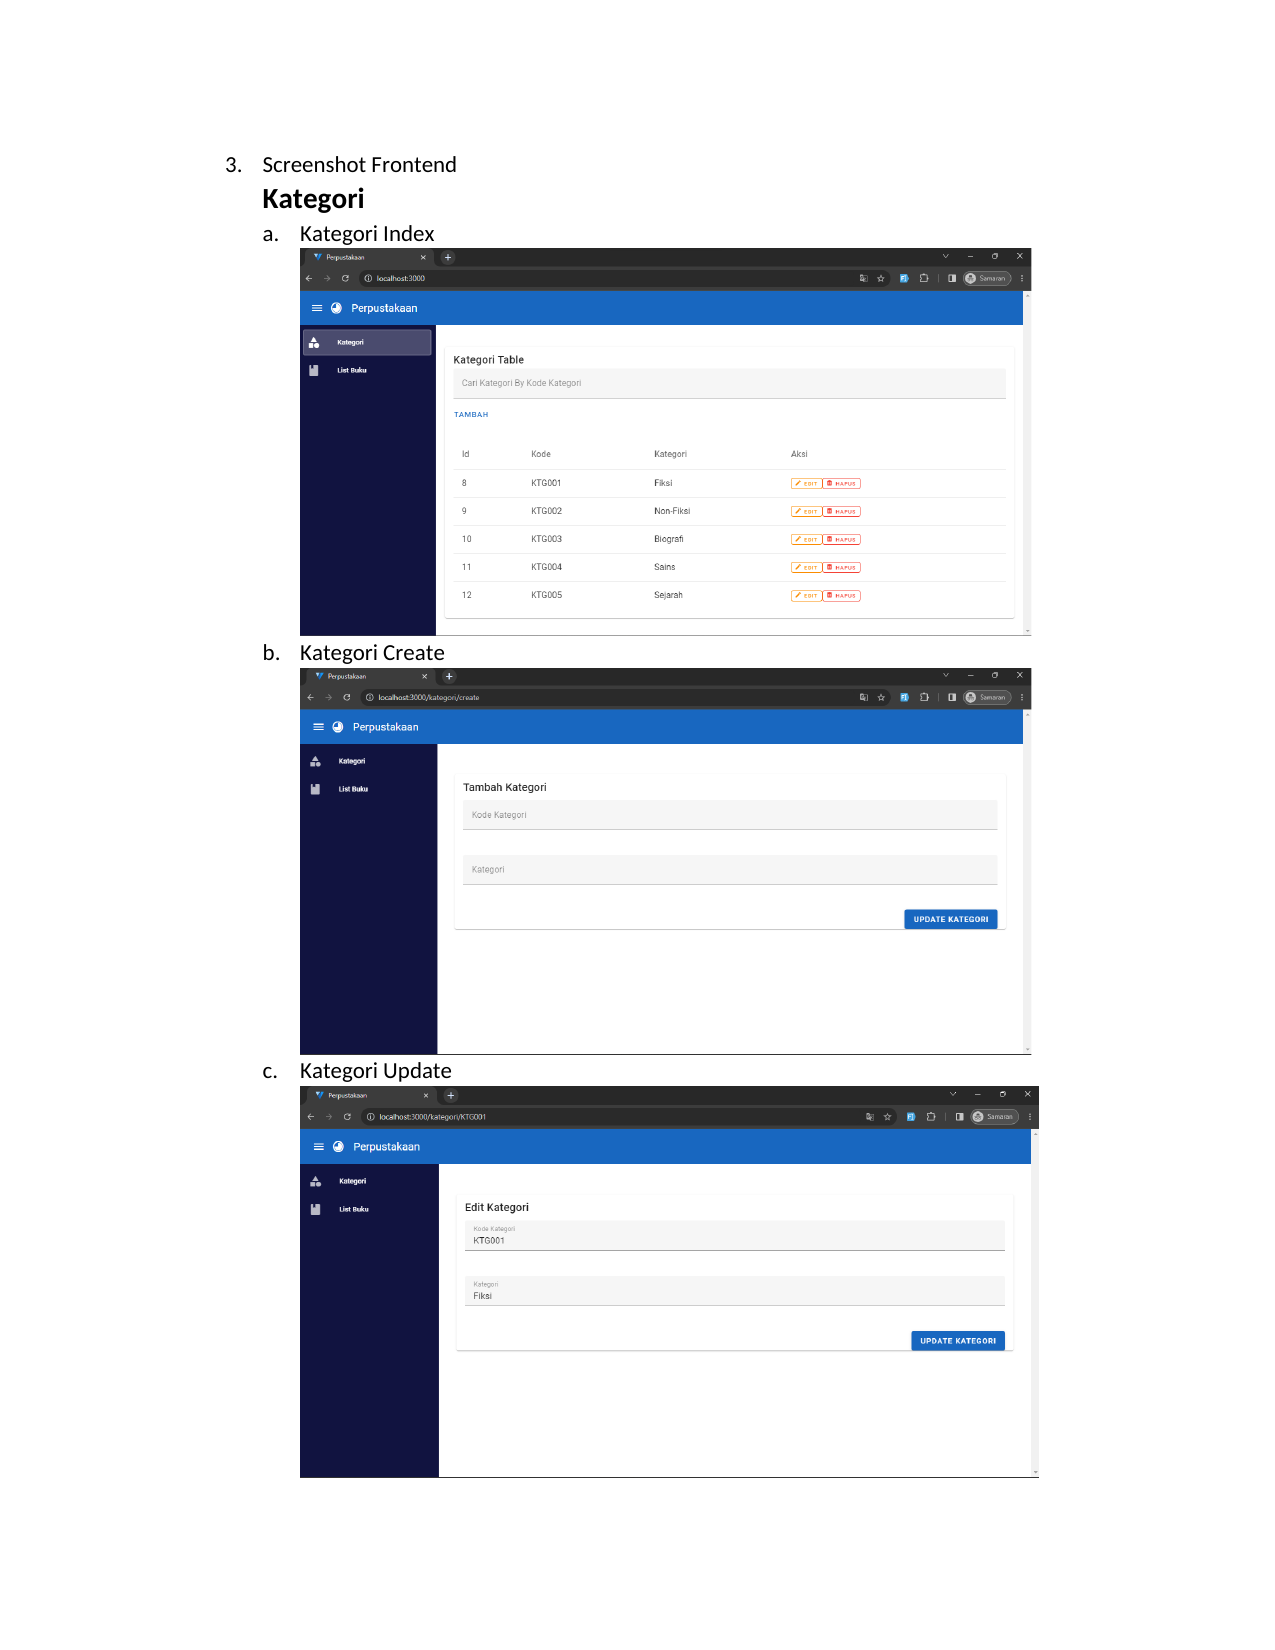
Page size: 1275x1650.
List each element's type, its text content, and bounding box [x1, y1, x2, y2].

list Screenshot Frontend [225, 150, 1125, 178]
list Kategori [262, 180, 1125, 216]
picture [300, 1086, 1039, 1478]
list Kategori Update [262, 1057, 1125, 1085]
list Kategori Create [262, 638, 1125, 666]
list Kategori Index [262, 219, 1125, 247]
picture [300, 668, 1032, 1055]
picture [300, 248, 1032, 636]
